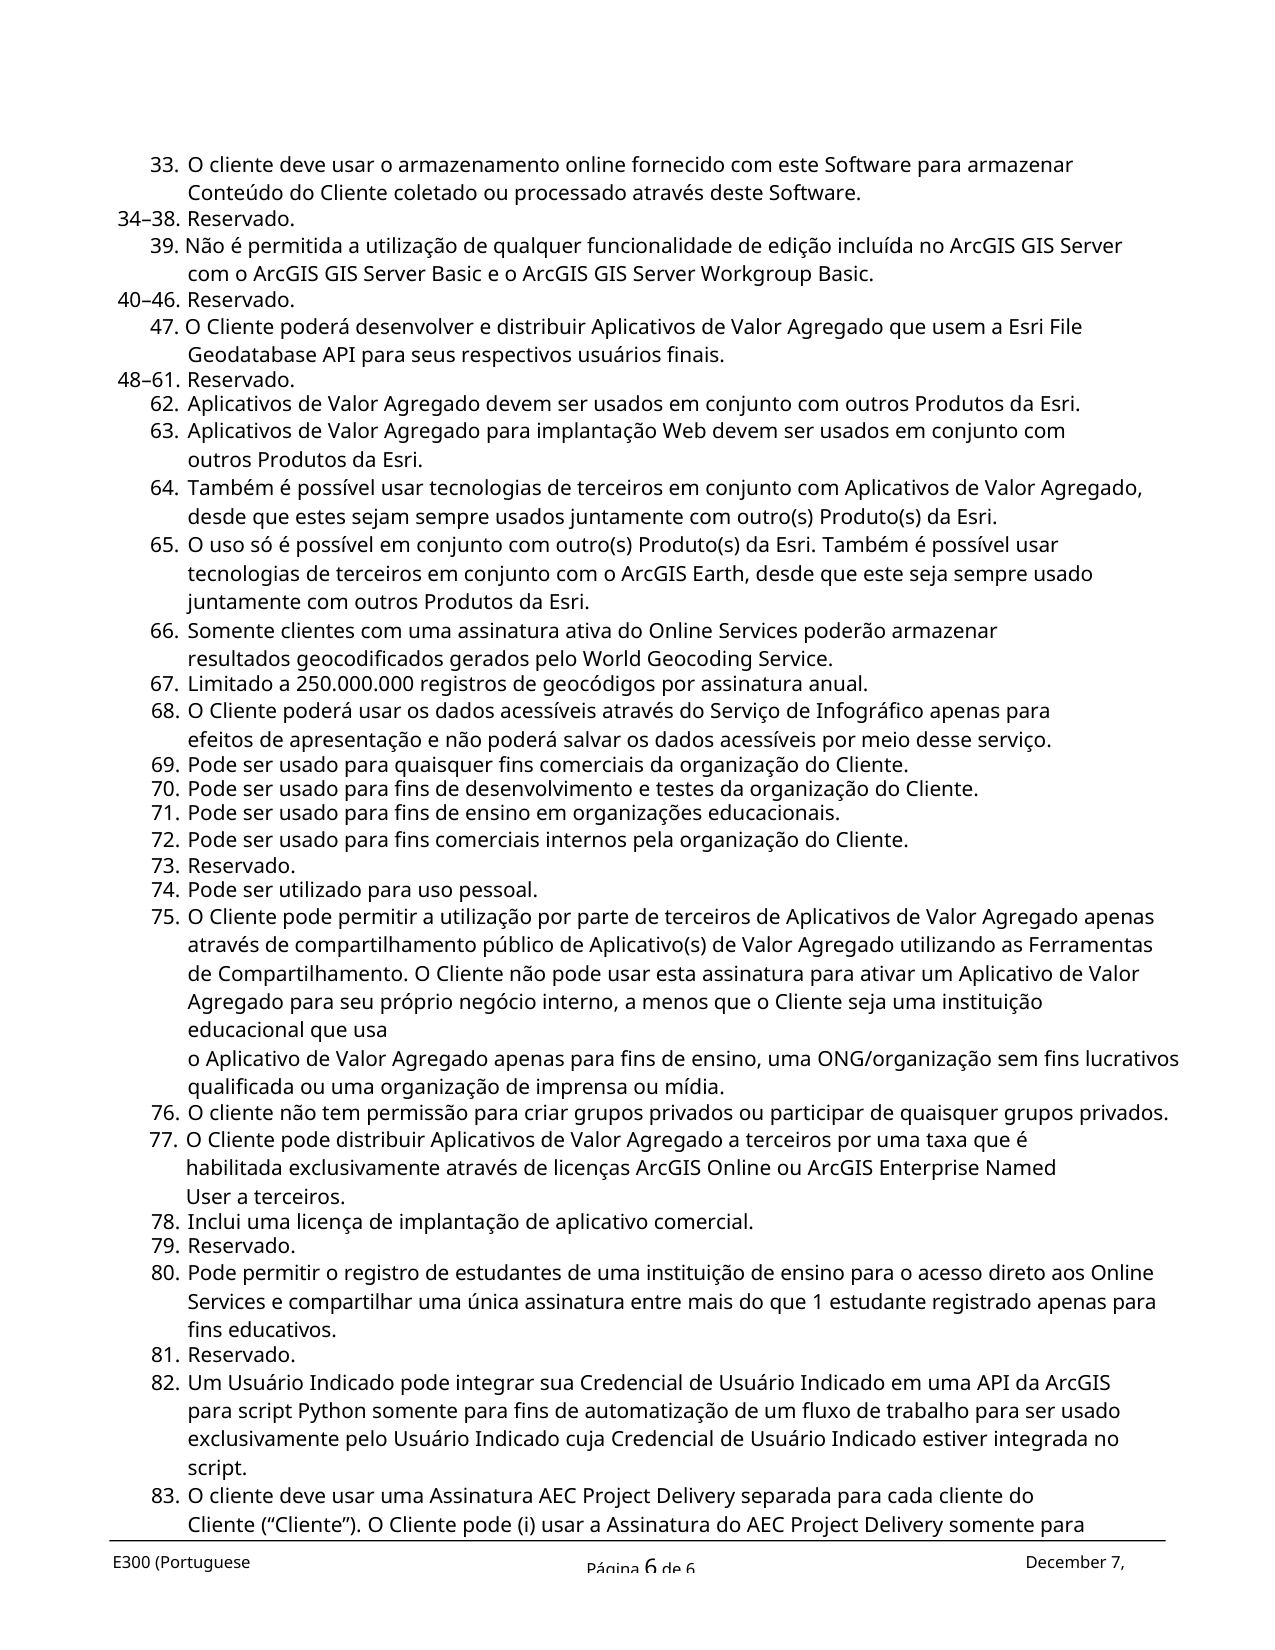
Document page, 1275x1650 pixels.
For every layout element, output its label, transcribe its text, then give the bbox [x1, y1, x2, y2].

text 40–46. Reservado. [117, 288, 1210, 312]
text 34–38. Reservado. [117, 207, 1210, 231]
list Aplicativos de Valor Agregado para implantação Web devem ser usados em conjunto com outros Produtos da Esri. [150, 417, 1085, 473]
list Pode ser utilizado para uso pessoal. [151, 878, 1210, 902]
list Reservado. [151, 1234, 1210, 1258]
list O Cliente pode permitir a utilização por parte de terceiros de Aplicativos de Valor Agregado apenas através de compartilhamento público de Aplicativo(s) de Valor Agregado utilizando as Ferramentas de Compartilhamento. O Cliente não pode usar esta assinatura para ativar um Aplicativo de Valor Agregado para seu próprio negócio interno, a menos que o Cliente seja uma instituição educacional que usa [151, 902, 1156, 1044]
list O cliente não tem permissão para criar grupos privados ou participar de quaisquer grupos privados. [151, 1101, 1210, 1125]
list O Cliente pode distribuir Aplicativos de Valor Agregado a terceiros por uma taxa que é habilitada exclusivamente através de licenças ArcGIS Online ou ArcGIS Enterprise Named User a terceiros. [149, 1125, 1087, 1210]
list O cliente deve usar o armazenamento online fornecido com este Software para armazenar Conteúdo do Cliente coletado ou processado através deste Software. [150, 150, 1121, 207]
list Somente clientes com uma assinatura ativa do Online Services poderão armazenar resultados geocodificados gerados pelo World Geocoding Service. [150, 616, 1061, 673]
list Pode ser usado para fins de desenvolvimento e testes da organização do Cliente. [151, 777, 1210, 801]
list Pode ser usado para fins comerciais internos pela organização do Cliente. [151, 826, 1210, 854]
text 48–61. Reservado. [117, 369, 1210, 393]
list Pode permitir o registro de estudantes de uma instituição de ensino para o acesso direto aos Online Services e compartilhar uma única assinatura entre mais do que 1 estudante registrado apenas para fins educativos. [151, 1258, 1163, 1344]
list Inclui uma licença de implantação de aplicativo comercial. [151, 1210, 1210, 1234]
list Também é possível usar tecnologias de terceiros em conjunto com Aplicativos de Valor Agregado, desde que estes sejam sempre usados juntamente com outro(s) Produto(s) da Esri. [150, 473, 1159, 530]
text o Aplicativo de Valor Agregado apenas para fins de ensino, uma ONG/organização sem fins lucrativos qualificada ou uma organização de imprensa ou mídia. [187, 1044, 1210, 1101]
text 47. O Cliente poderá desenvolver e distribuir Aplicativos de Valor Agregado que usem a Esri File Geodatabase API para seus respectivos usuários finais. [150, 312, 1145, 369]
list Limitado a 250.000.000 registros de geocódigos por assinatura anual. [150, 673, 1210, 697]
list Aplicativos de Valor Agregado devem ser usados em conjunto com outros Produtos da Esri. [150, 393, 1210, 417]
list O uso só é possível em conjunto com outro(s) Produto(s) da Esri. Também é possível usar tecnologias de terceiros em conjunto com o ArcGIS Earth, desde que este seja sempre usado juntamente com outros Produtos da Esri. [150, 530, 1161, 616]
list Um Usuário Indicado pode integrar sua Credencial de Usuário Indicado em uma API da ArcGIS para script Python somente para fins de automatização de um fluxo de trabalho para ser usado exclusivamente pelo Usuário Indicado cuja Credencial de Usuário Indicado estiver integrada no script. [151, 1368, 1129, 1481]
text 39. Não é permitida a utilização de qualquer funcionalidade de edição incluída no ArcGIS GIS Server com o ArcGIS GIS Server Basic e o ArcGIS GIS Server Workgroup Basic. [150, 231, 1136, 288]
list O Cliente poderá usar os dados acessíveis através do Serviço de Infográfico apenas para efeitos de apresentação e não poderá salvar os dados acessíveis por meio desse serviço. [151, 697, 1113, 753]
list Pode ser usado para quaisquer fins comerciais da organização do Cliente. [151, 753, 1210, 777]
list Reservado. [151, 854, 1210, 878]
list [151, 1481, 1107, 1538]
list Reservado. [151, 1344, 1210, 1368]
list Pode ser usado para fins de ensino em organizações educacionais. [151, 801, 1210, 825]
